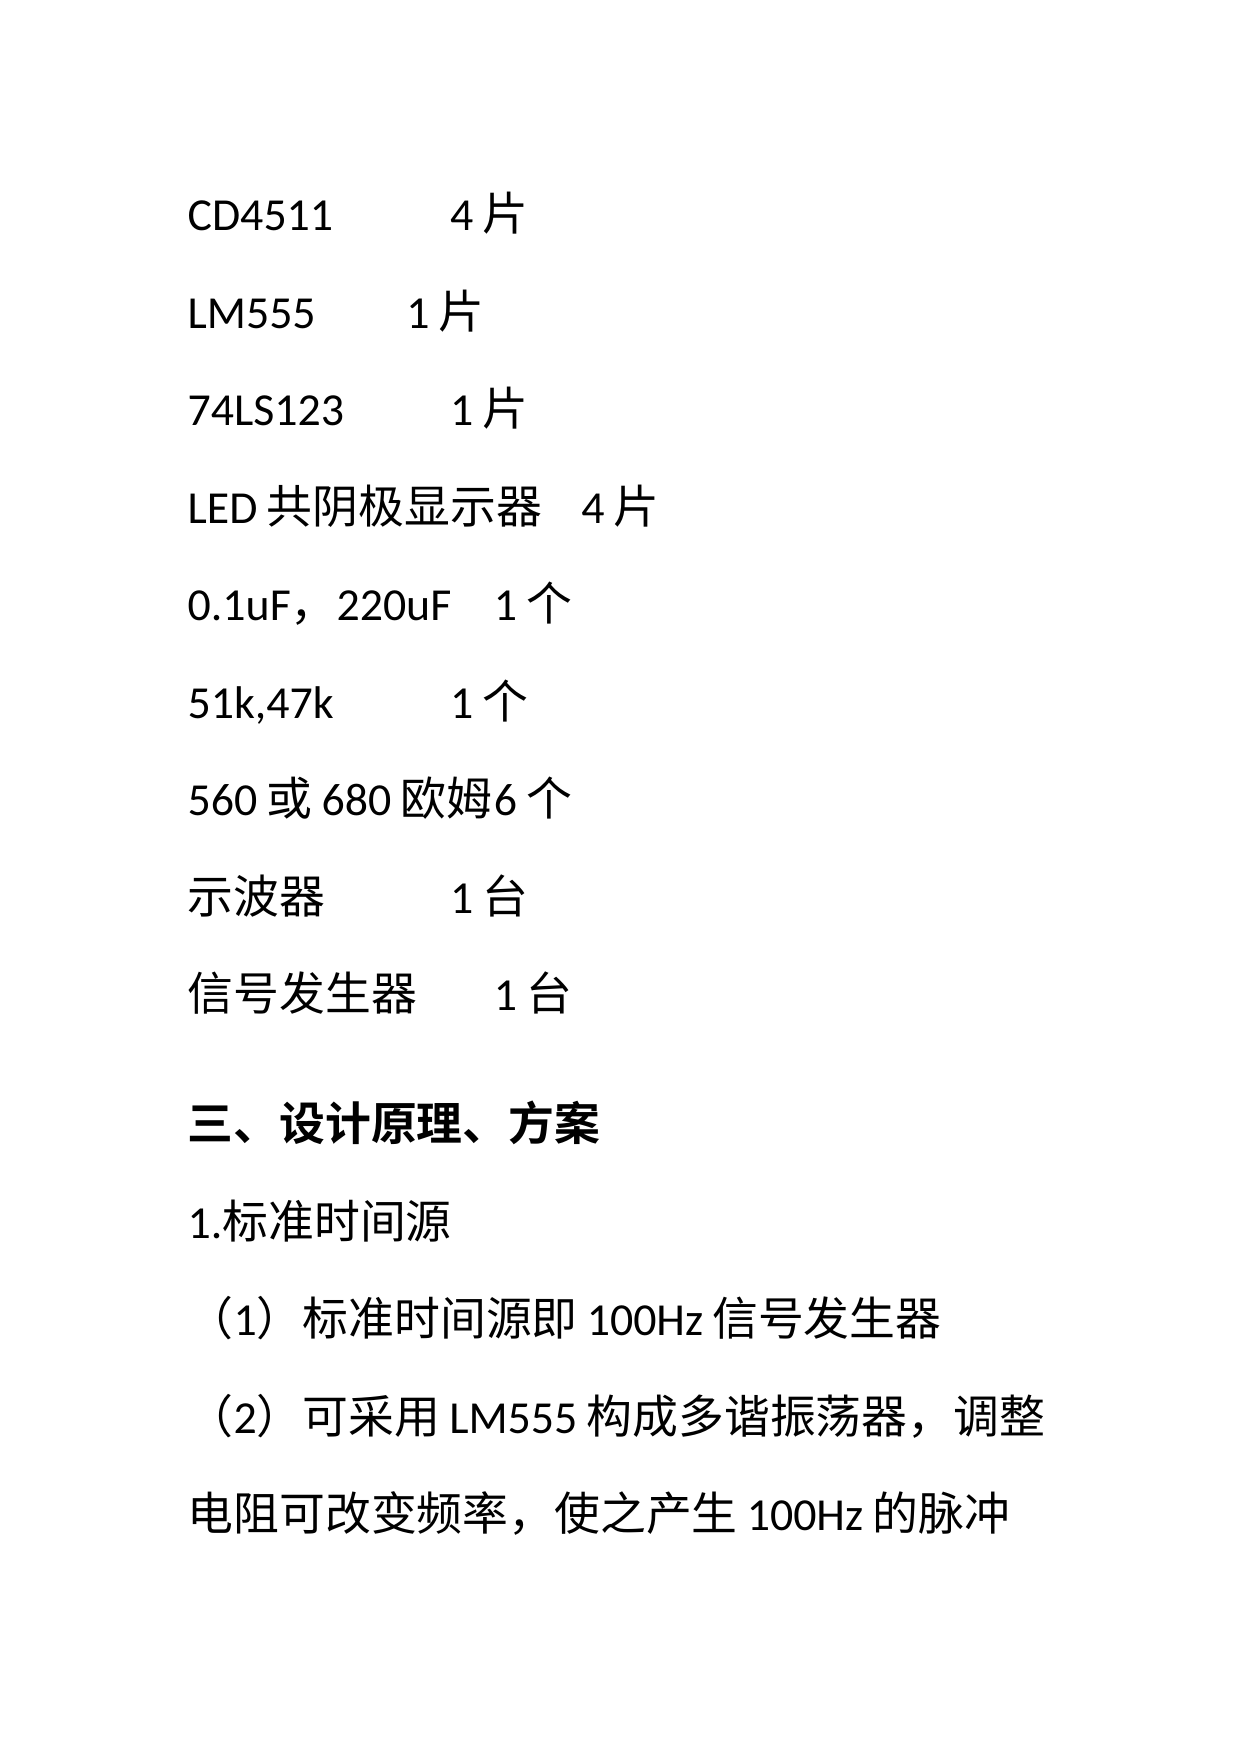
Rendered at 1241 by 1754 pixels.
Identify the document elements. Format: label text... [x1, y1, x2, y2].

text 0.1uF，220uF 1个 [187, 552, 1053, 649]
text 信号发生器 1台 [187, 942, 1053, 1039]
text LM555 1片 [187, 259, 1053, 357]
text CD4511 4片 [187, 162, 1053, 259]
text （1）标准时间源即100Hz信号发生器 [187, 1267, 1053, 1364]
text 1.标准时间源 [187, 1169, 1053, 1267]
text 560或680欧姆 6个 [187, 747, 1053, 844]
text 74LS123 1片 [187, 357, 1053, 454]
text 示波器 1台 [187, 844, 1053, 942]
text LED共阴极显示器 4片 [187, 454, 1053, 552]
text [187, 1364, 1053, 1559]
text 三、设计原理、方案 [187, 1072, 1053, 1169]
text 51k,47k 1个 [187, 649, 1053, 747]
